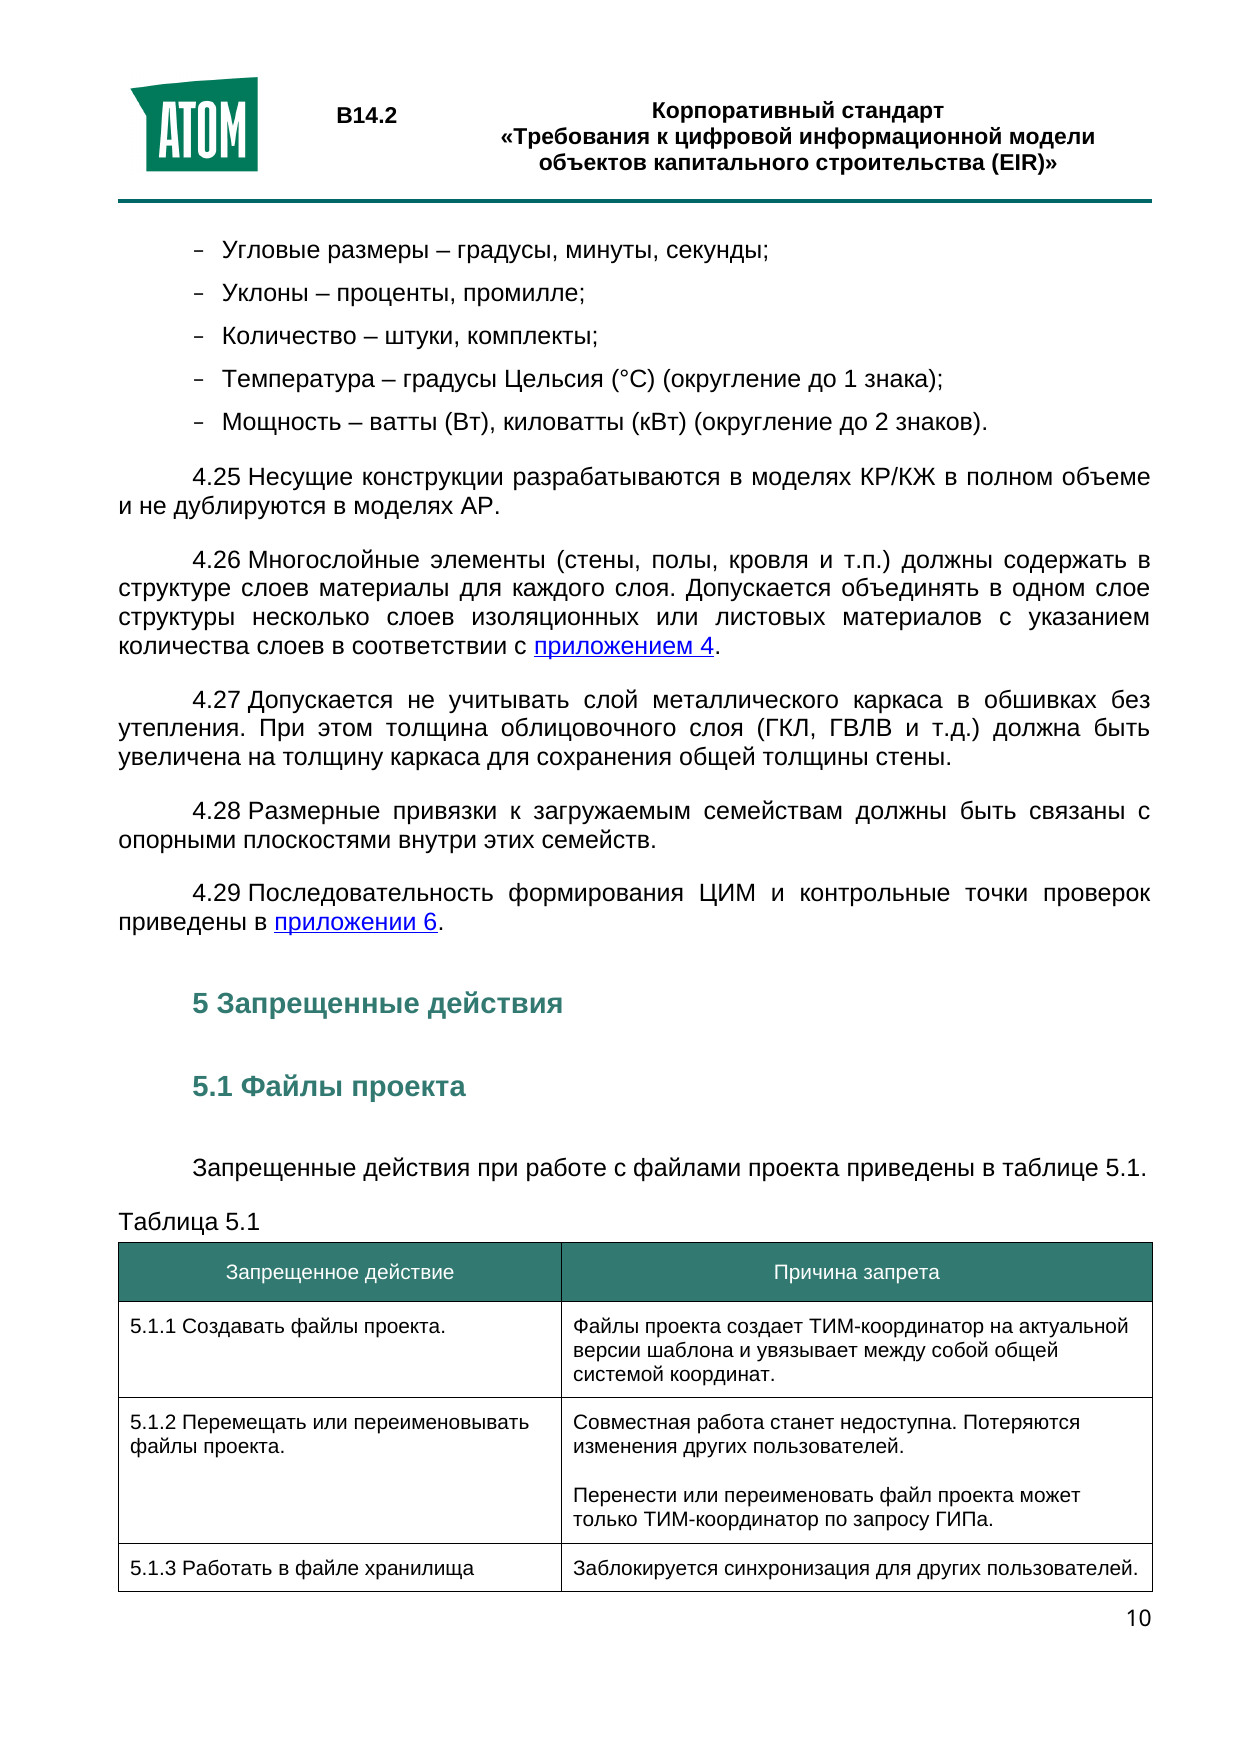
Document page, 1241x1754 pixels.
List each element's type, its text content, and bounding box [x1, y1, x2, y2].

table_cell Совместная работа станет недоступна. Потеряются изменения других пользователей. Перенести или переименовать файл проекта может только ТИМ-координатор по запросу ГИПа. [562, 1398, 1152, 1543]
subtitle 5.1 Файлы проекта [118, 1069, 1152, 1103]
table_cell Заблокируется синхронизация для других пользователей. Файл проекта может быть утерян. [562, 1544, 1152, 1591]
text Количество – штуки, комплекты; [192, 321, 1152, 351]
table_cell 5.1.2 Перемещать или переименовывать файлы проекта. [119, 1398, 561, 1543]
text Уклоны – проценты, промилле; [192, 277, 1152, 308]
text 4.26 Многослойные элементы (стены, полы, кровля и т.п.) должны содержать в структуре слоев материалы для каждого слоя. Допускается объединять в одном слое структуры несколько слоев изоляционных или листовых материалов с указанием количества слоев в соответствии с приложением 4. [118, 544, 1152, 659]
table_header Запрещенное действие [119, 1243, 561, 1301]
text 4.29 Последовательность формирования ЦИМ и контрольные точки проверок приведены в приложении 6. [118, 878, 1152, 936]
text 4.27 Допускается не учитывать слой металлического каркаса в обшивках без утепления. При этом толщина облицовочного слоя (ГКЛ, ГВЛВ и т.д.) должна быть увеличена на толщину каркаса для сохранения общей толщины стены. [118, 684, 1152, 771]
table_cell Файлы проекта создает ТИМ-координатор на актуальной версии шаблона и увязывает между собой общей системой координат. [562, 1302, 1152, 1397]
table_header Причина запрета [562, 1243, 1152, 1301]
text Мощность – ватты (Вт), киловатты (кВт) (округление до 2 знаков). [192, 407, 1152, 437]
text Температура – градусы Цельсия (°C) (округление до 1 знака); [192, 363, 1152, 394]
text 4.28 Размерные привязки к загружаемым семействам должны быть связаны с опорными плоскостями внутри этих семейств. [118, 796, 1152, 853]
text Таблица 5.1 [118, 1207, 1152, 1235]
text Угловые размеры – градусы, минуты, секунды; [192, 234, 1152, 265]
text Запрещенные действия при работе с файлами проекта приведены в таблице 5.1. [118, 1153, 1152, 1182]
picture [129, 73, 261, 174]
table_cell 5.1.3 Работать в файле хранилища (центральном файле) на локальном сервере компании. [119, 1544, 561, 1591]
text 4.25 Несущие конструкции разрабатываются в моделях КР/КЖ в полном объеме и не дублируются в моделях АР. [118, 462, 1152, 519]
subtitle 5 Запрещенные действия [118, 986, 1152, 1019]
table_cell 5.1.1 Создавать файлы проекта. [119, 1302, 561, 1397]
